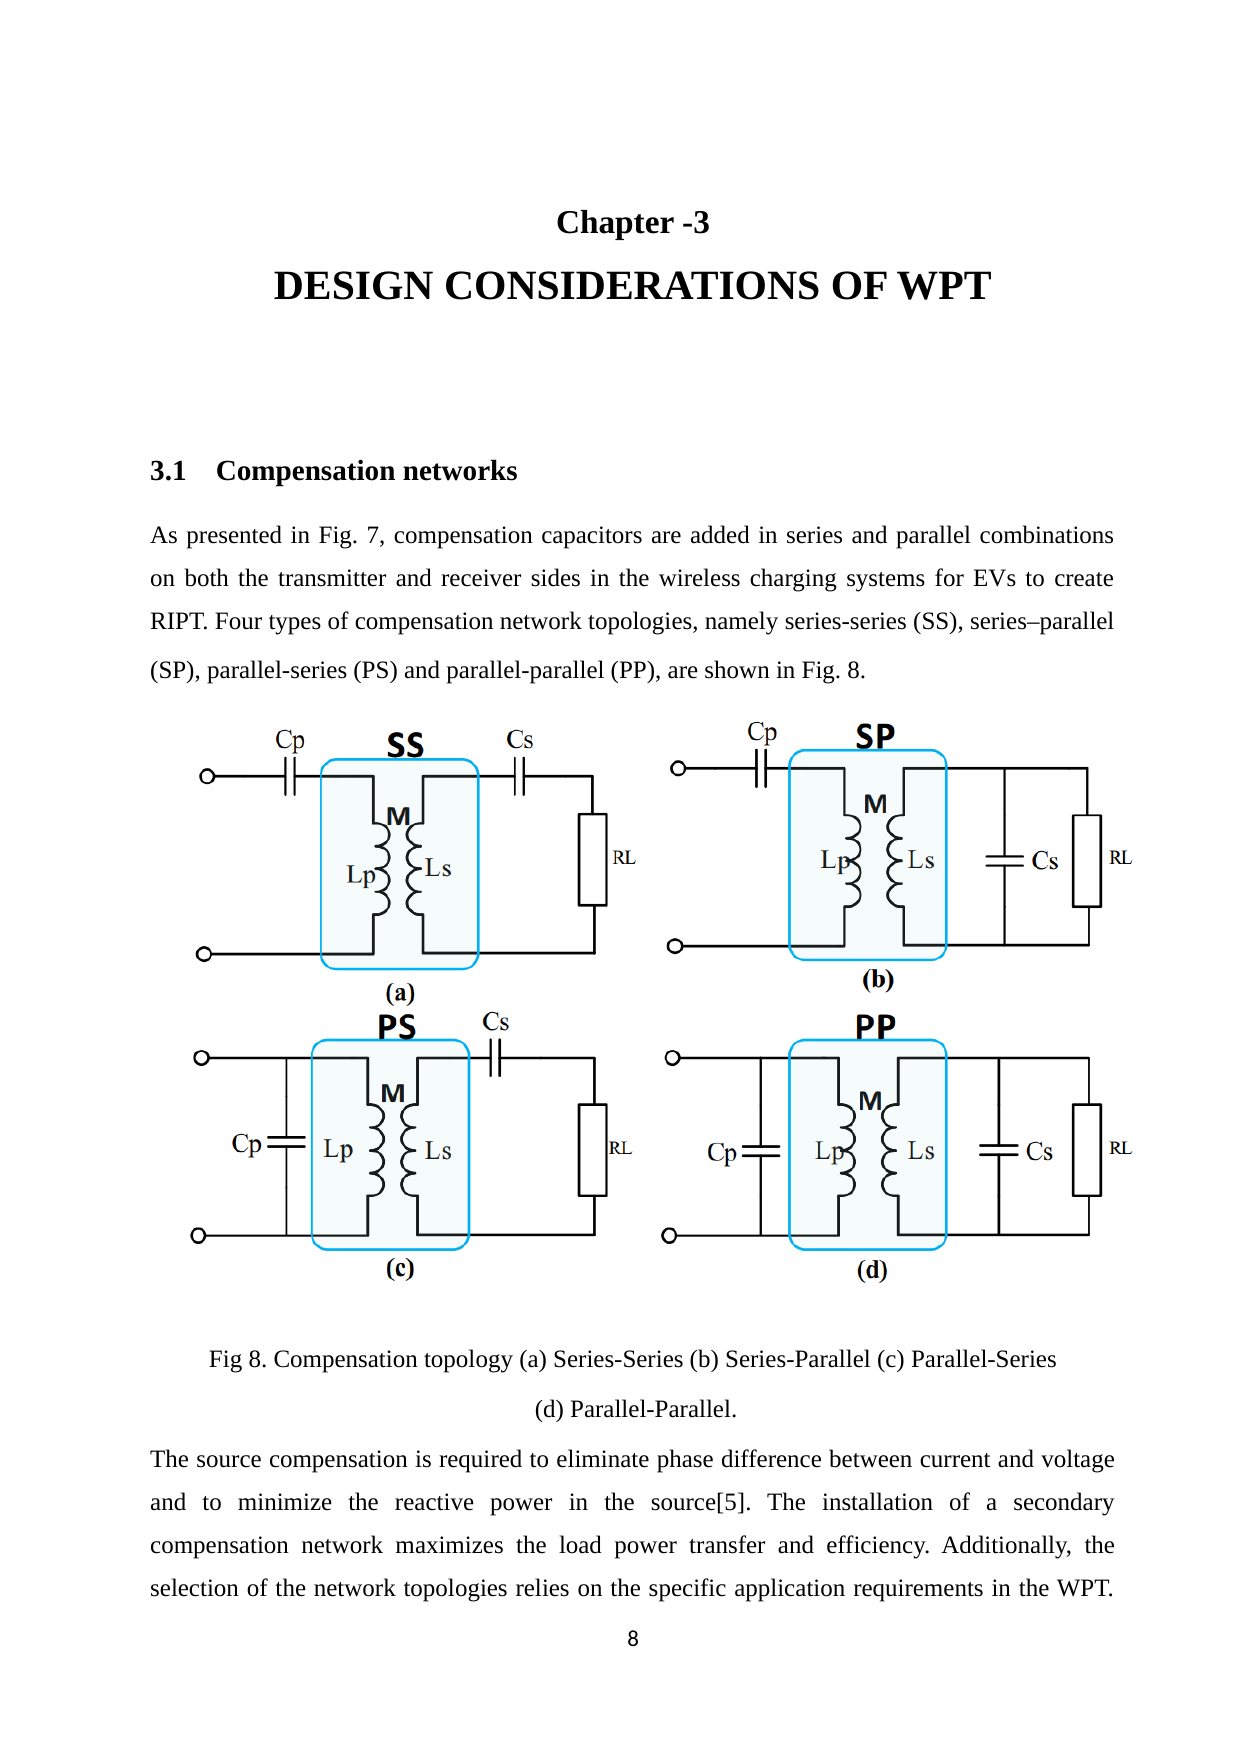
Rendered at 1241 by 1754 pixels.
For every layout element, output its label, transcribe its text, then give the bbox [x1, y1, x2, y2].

picture [177, 698, 1133, 1292]
text (d) Parallel-Parallel. [150, 1394, 1116, 1423]
text Chapter -3 [150, 203, 1116, 241]
text DESIGN CONSIDERATIONS OF WPT [150, 261, 1116, 309]
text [150, 1444, 1116, 1602]
text As presented in Fig. 7, compensation capacitors are added in series and parallel combinations on both the transmitter and receiver sides in the wireless charging systems for EVs to create RIPT. Four types of compensation network topologies, namely series-series (SS), series–parallel (SP), parallel-series (PS) and parallel-parallel (PP), are shown in Fig. 8. [150, 520, 1116, 685]
text 3.1 Compensation networks [150, 453, 1116, 486]
